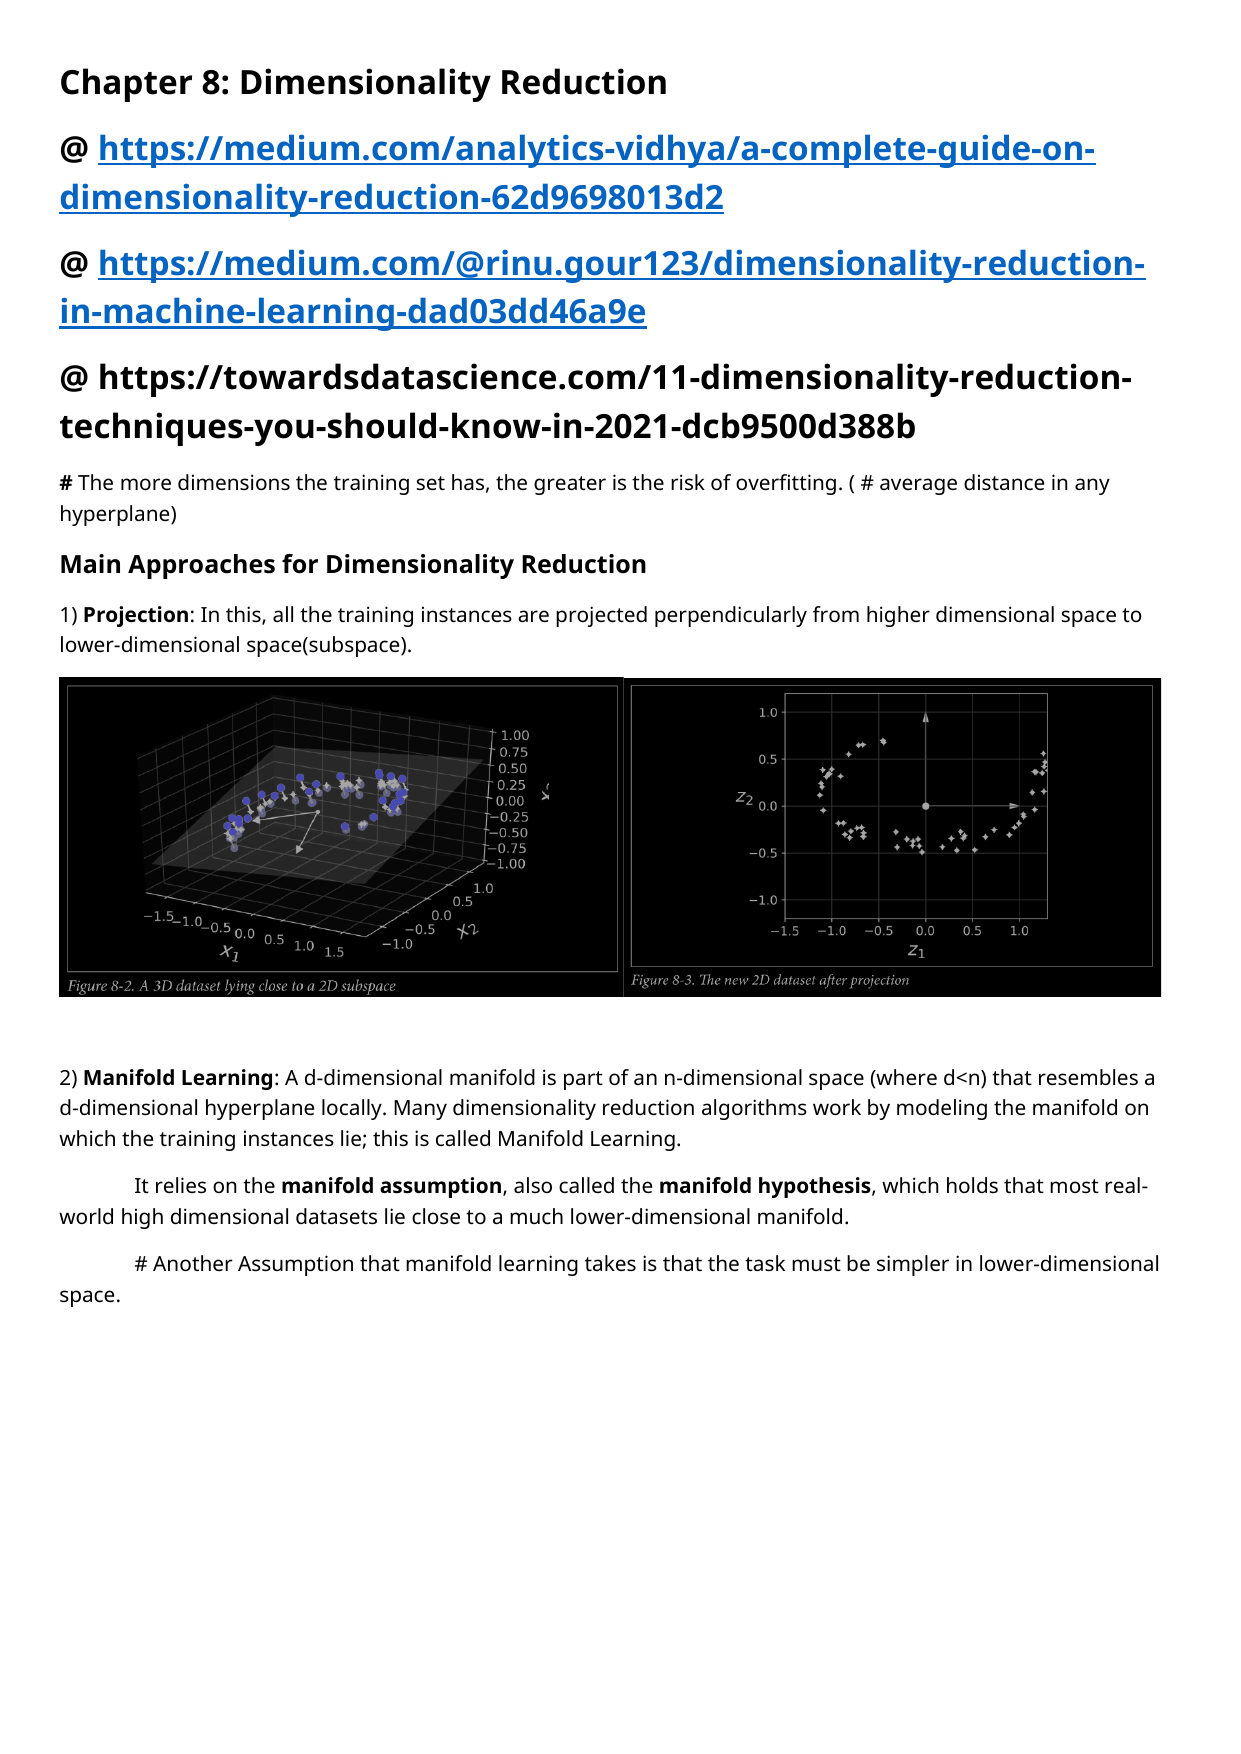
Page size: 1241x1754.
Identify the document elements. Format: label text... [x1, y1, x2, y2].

picture [59, 677, 1162, 997]
text # The more dimensions the training set has, the greater is the risk of overfitting. ( # average distance in any hyperplane) [59, 468, 1181, 527]
text 2) Manifold Learning: A d-dimensional manifold is part of an n-dimensional space (where d<n) that resembles a d-dimensional hyperplane locally. Many dimensionality reduction algorithms work by modeling the manifold on which the training instances lie; this is called Manifold Learning. [59, 1063, 1181, 1152]
text 1) Projection: In this, all the training instances are projected perpendicularly from higher dimensional space to lower-dimensional space(subspace). [59, 600, 1181, 659]
text Main Approaches for Dimensionality Reduction [59, 546, 1181, 580]
text # Another Assumption that manifold learning takes is that the task must be simpler in lower-dimensional space. [59, 1249, 1181, 1308]
text @ https://medium.com/@rinu.gour123/dimensionality-reduction-in-machine-learning-dad03dd46a9e [59, 239, 1181, 334]
text @ https://medium.com/analytics-vidhya/a-complete-guide-on-dimensionality-reduction-62d9698013d2 [59, 125, 1181, 219]
text Chapter 8: Dimensionality Reduction [59, 59, 1181, 104]
text @ https://towardsdatascience.com/11-dimensionality-reduction-techniques-you-should-know-in-2021-dcb9500d388b [59, 354, 1181, 448]
text It relies on the manifold assumption, also called the manifold hypothesis, which holds that most real-world high dimensional datasets lie close to a much lower-dimensional manifold. [59, 1171, 1181, 1230]
